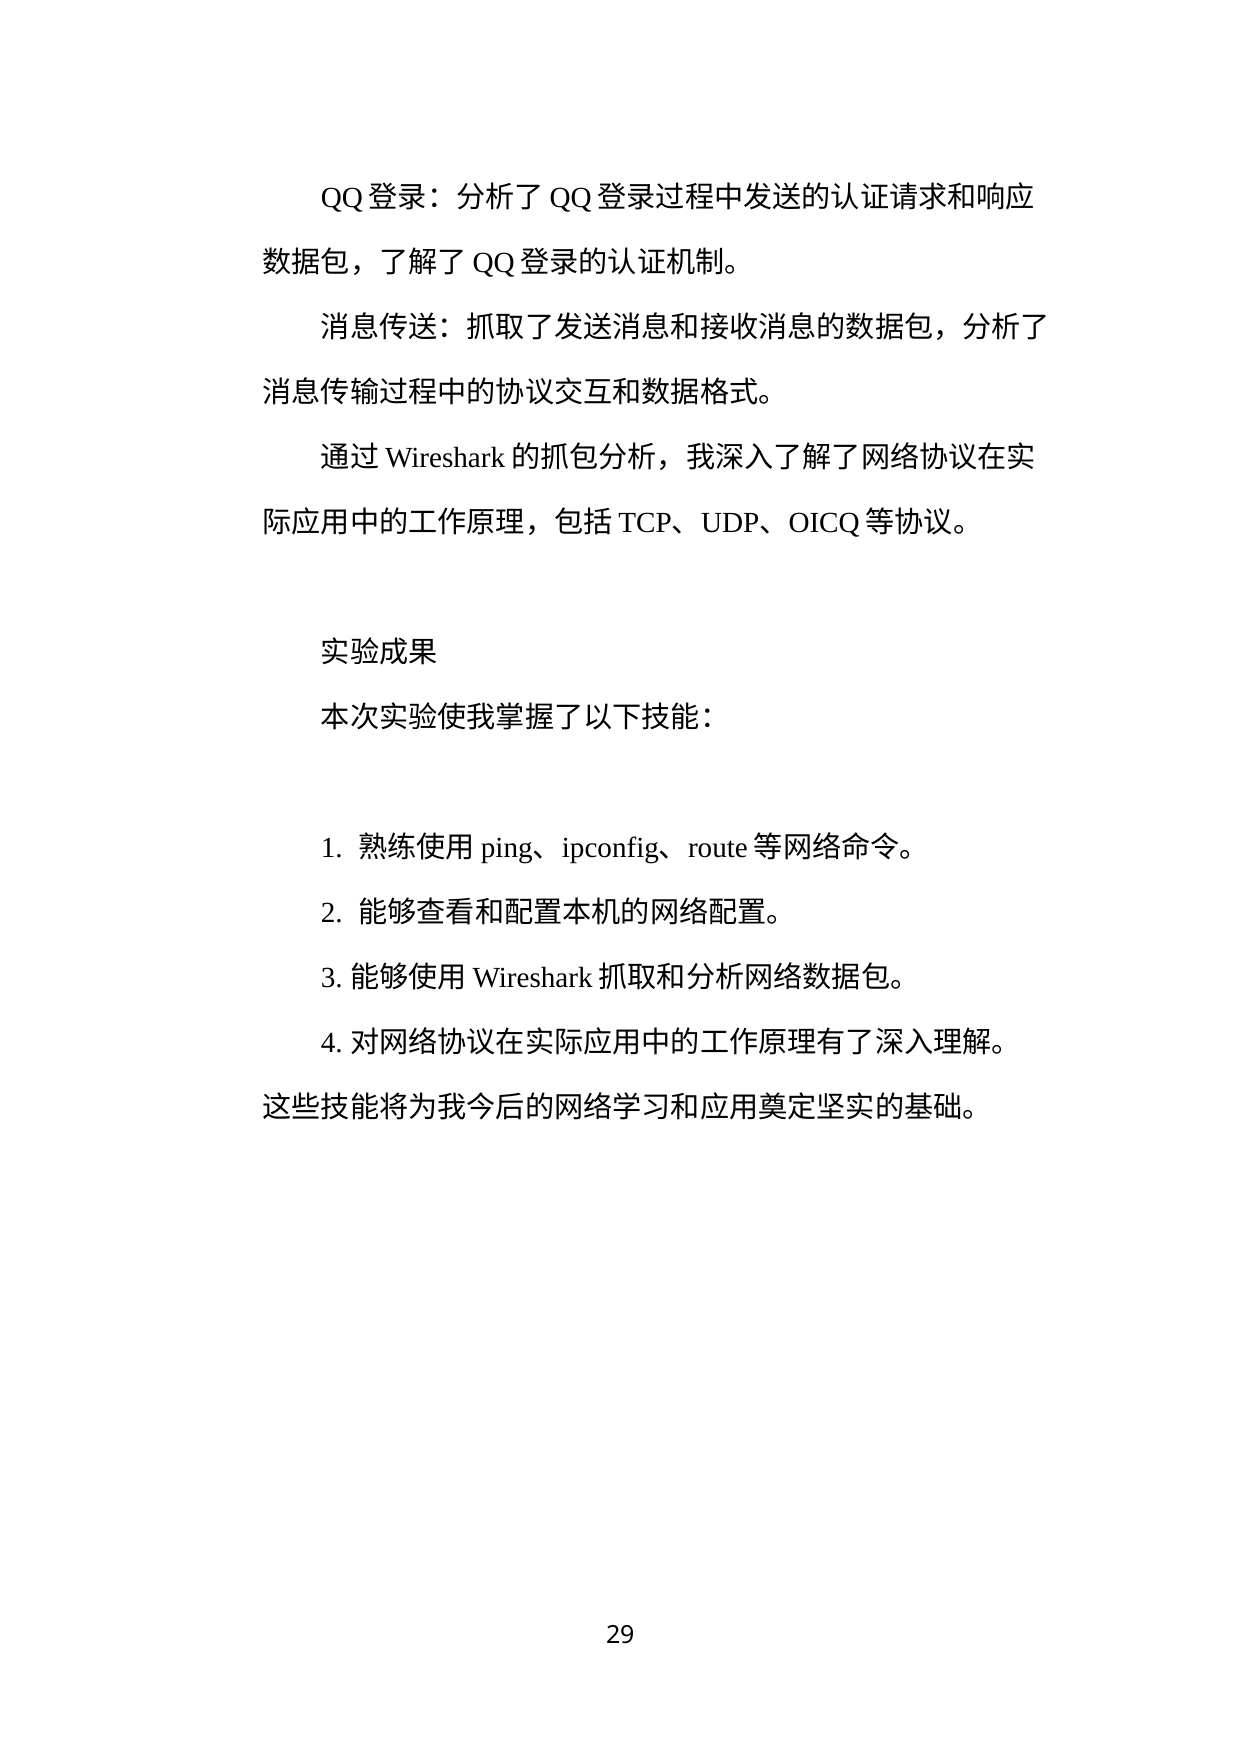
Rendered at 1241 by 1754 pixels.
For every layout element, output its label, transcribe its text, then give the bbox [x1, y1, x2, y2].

list QQ登录：分析了QQ登录过程中发送的认证请求和响应数据包，了解了QQ登录的认证机制。 [262, 162, 1053, 292]
list 能够查看和配置本机的网络配置。 [321, 877, 1053, 942]
list 实验成果 [262, 617, 1053, 682]
list 3. 能够使用Wireshark抓取和分析网络数据包。 [262, 942, 1053, 1007]
list 4. 对网络协议在实际应用中的工作原理有了深入理解。 [262, 1007, 1053, 1072]
list 本次实验使我掌握了以下技能： [262, 682, 1053, 747]
list 这些技能将为我今后的网络学习和应用奠定坚实的基础。 [262, 1072, 1053, 1137]
list 通过Wireshark的抓包分析，我深入了解了网络协议在实际应用中的工作原理，包括TCP、UDP、OICQ等协议。 [262, 422, 1053, 552]
list 熟练使用ping、ipconfig、route等网络命令。 [321, 812, 1053, 877]
list 消息传送：抓取了发送消息和接收消息的数据包，分析了消息传输过程中的协议交互和数据格式。 [262, 292, 1053, 422]
